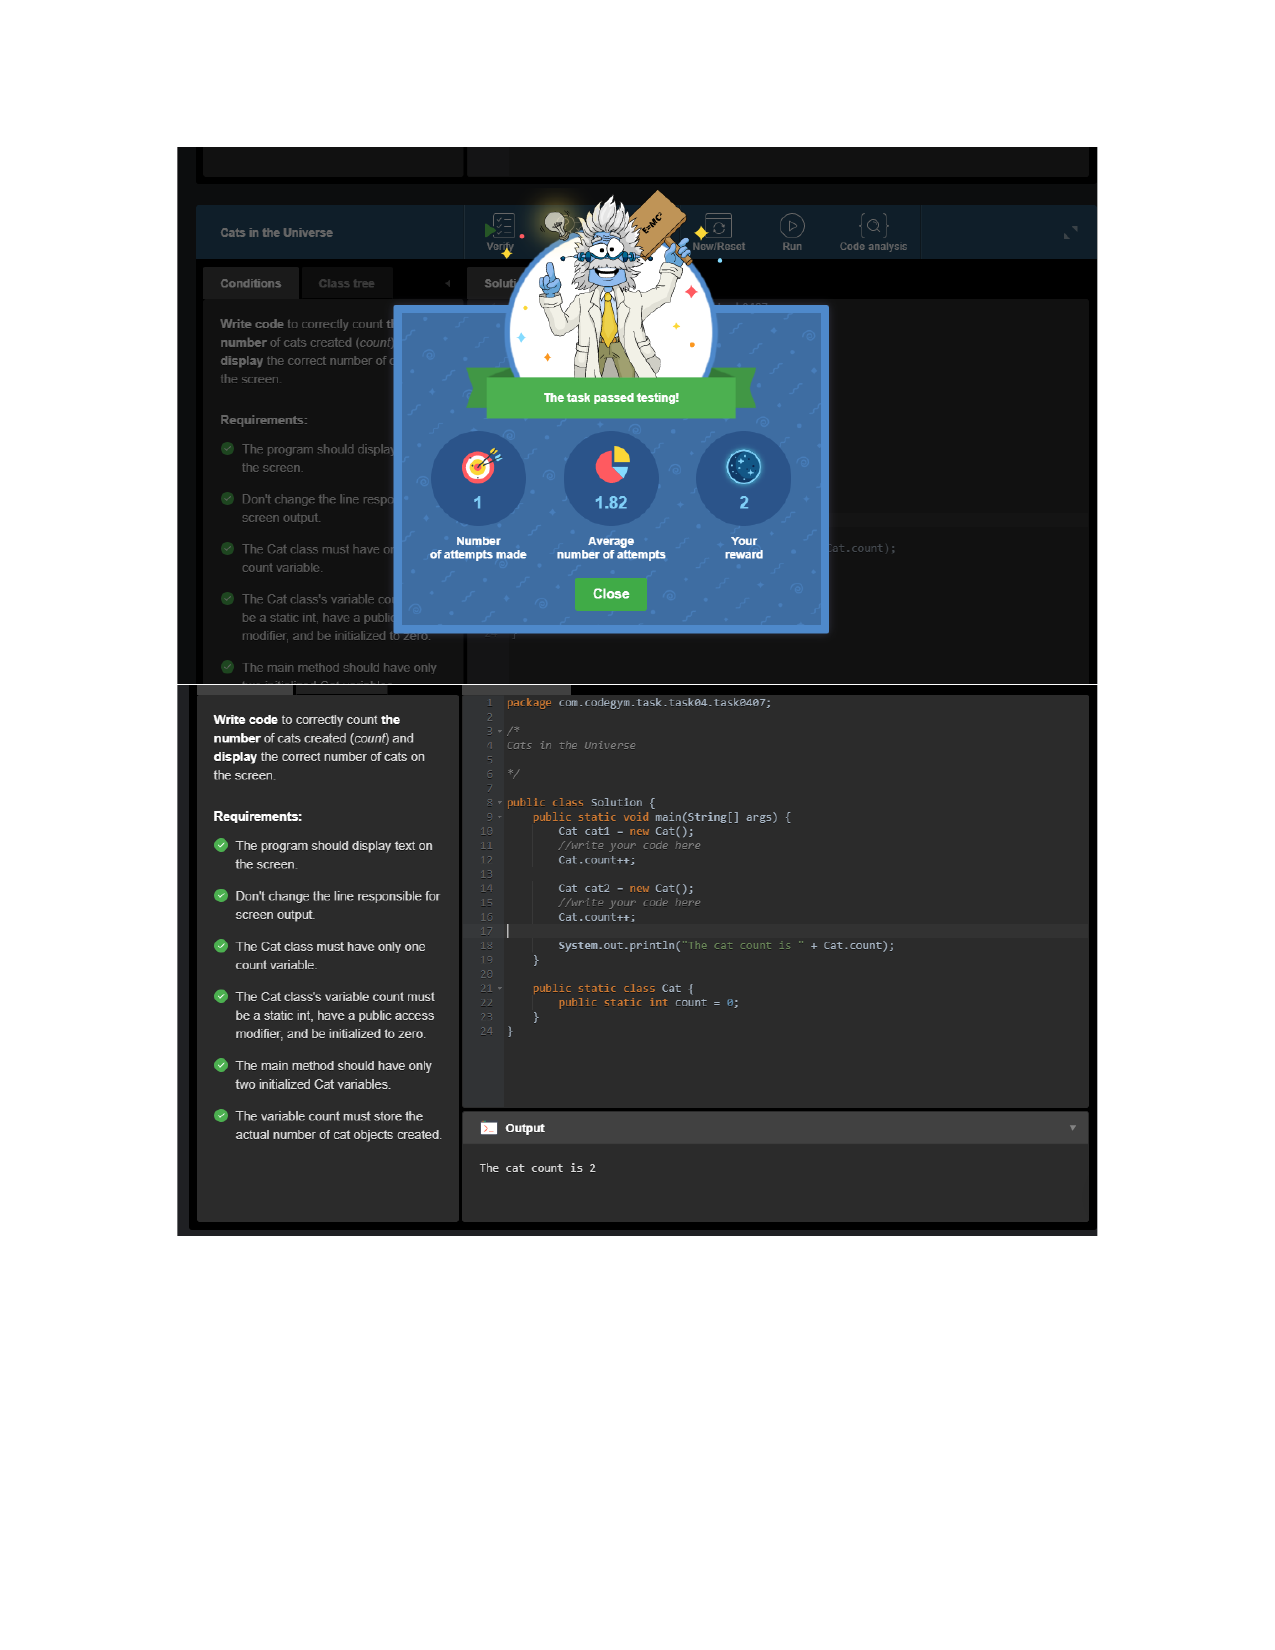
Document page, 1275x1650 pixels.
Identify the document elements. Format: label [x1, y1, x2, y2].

picture [177, 685, 1098, 1236]
picture [177, 147, 1098, 684]
